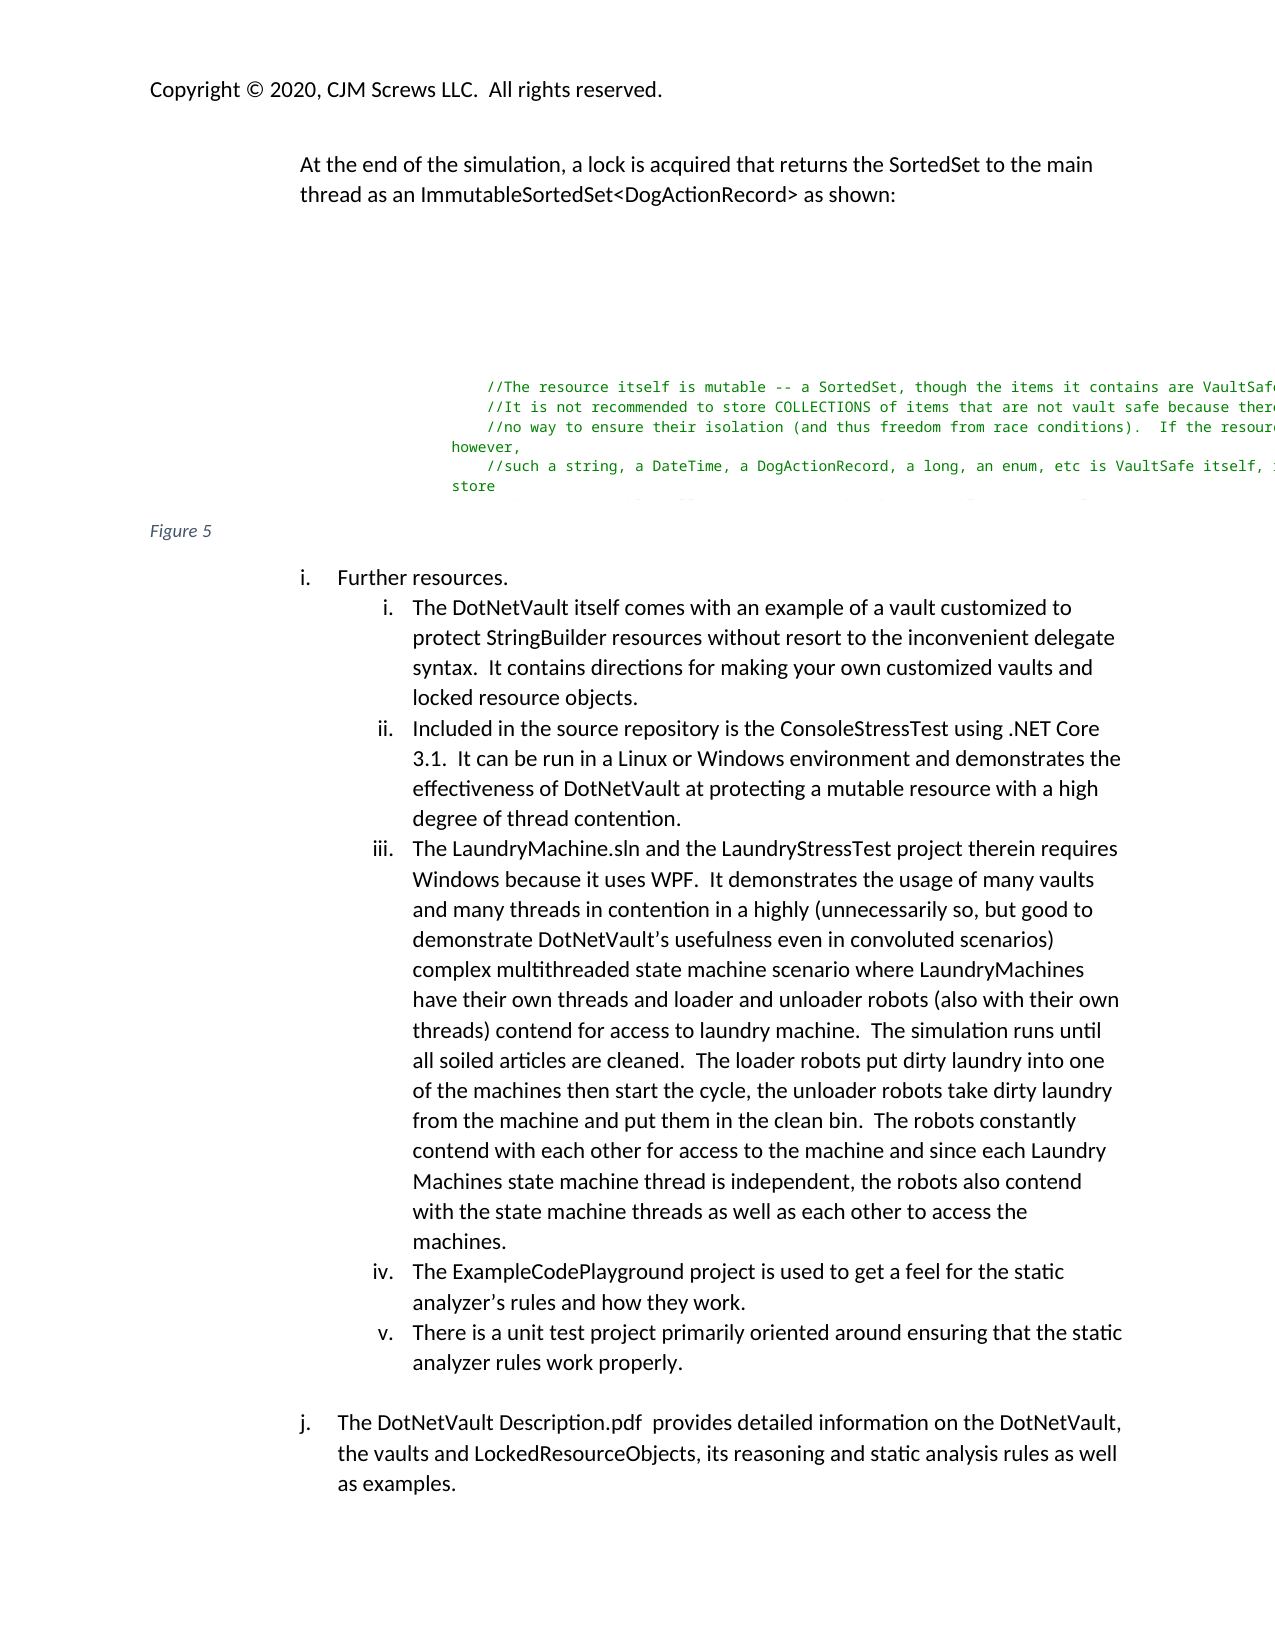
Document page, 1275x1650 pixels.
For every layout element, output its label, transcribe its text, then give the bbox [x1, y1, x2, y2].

list The DotNetVault itself comes with an example of a vault customized to protect StringBuilder resources without resort to the inconvenient delegate syntax. It contains directions for making your own customized vaults and locked resource objects. [394, 593, 1125, 711]
list The DotNetVault Description.pdf provides detailed information on the DotNetVault, the vaults and LockedResourceObjects, its reasoning and static analysis rules as well as examples. [300, 1408, 1125, 1497]
list There is a unit test project primarily oriented around ensuring that the static analyzer rules work properly. [394, 1318, 1125, 1376]
list The ExampleCodePlayground project is used to get a feel for the static analyzer’s rules and how they work. [394, 1257, 1125, 1316]
list Further resources. [300, 563, 1125, 591]
list Included in the source repository is the ConsoleStressTest using .NET Core 3.1. It can be run in a Linux or Windows environment and demonstrates the effectiveness of DotNetVault at protecting a mutable resource with a high degree of thread contention. [394, 714, 1125, 832]
text Figure 5 [150, 519, 1125, 542]
text At the end of the simulation, a lock is acquired that returns the SortedSet to the main thread as an ImmutableSortedSet<DogActionRecord> as shown: [300, 150, 1125, 208]
list The LaundryMachine.sln and the LaundryStressTest project therein requires Windows because it uses WPF. It demonstrates the usage of many vaults and many threads in contention in a highly (unnecessarily so, but good to demonstrate DotNetVault’s usefulness even in convoluted scenarios) complex multithreaded state machine scenario where LaundryMachines have their own threads and loader and unloader robots (also with their own threads) contend for access to laundry machine. The simulation runs until all soiled articles are cleaned. The loader robots put dirty laundry into one of the machines then start the cycle, the unloader robots take dirty laundry from the machine and put them in the clean bin. The robots constantly contend with each other for access to the machine and since each Laundry Machines state machine thread is independent, the robots also contend with the state machine threads as well as each other to access the machines. [394, 834, 1125, 1255]
